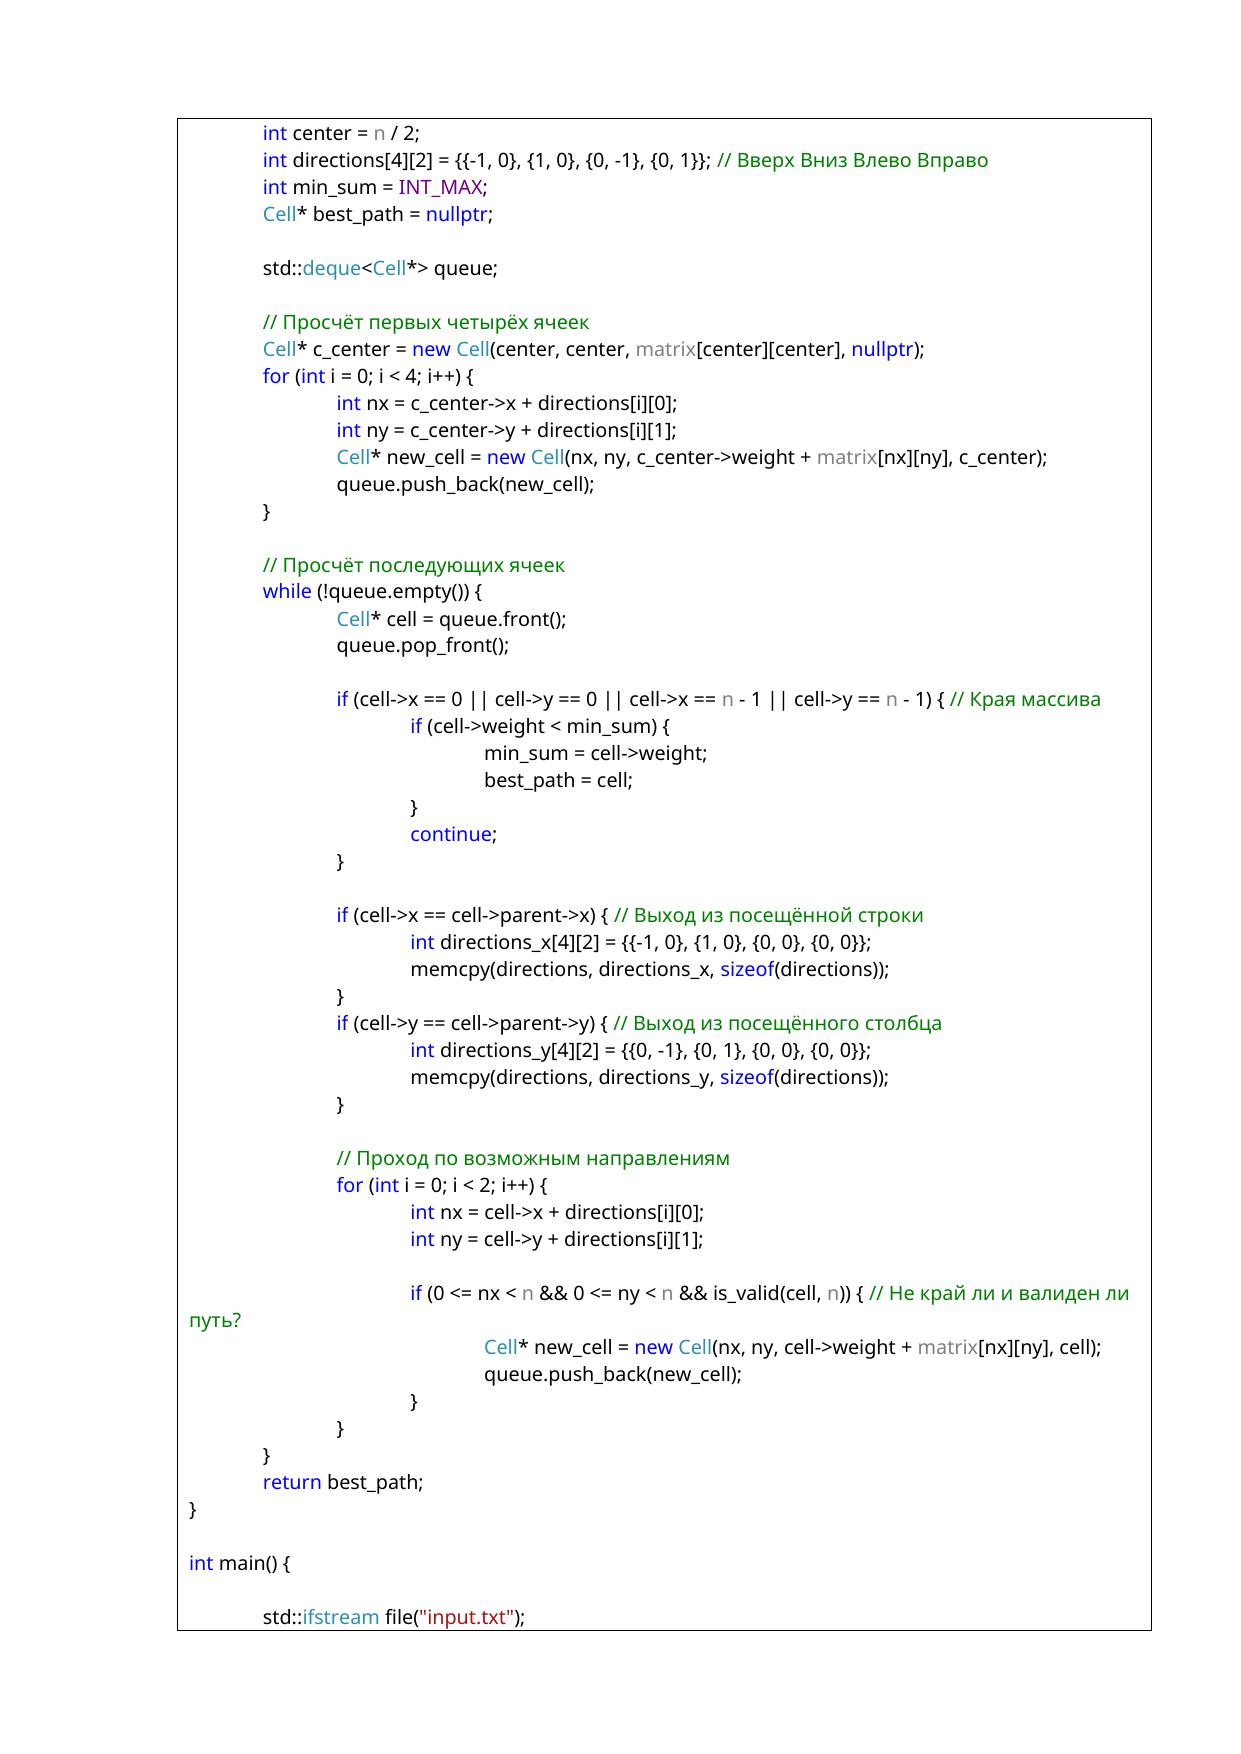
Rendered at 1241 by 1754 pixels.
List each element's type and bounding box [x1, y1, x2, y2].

table_cell [178, 119, 1151, 1630]
